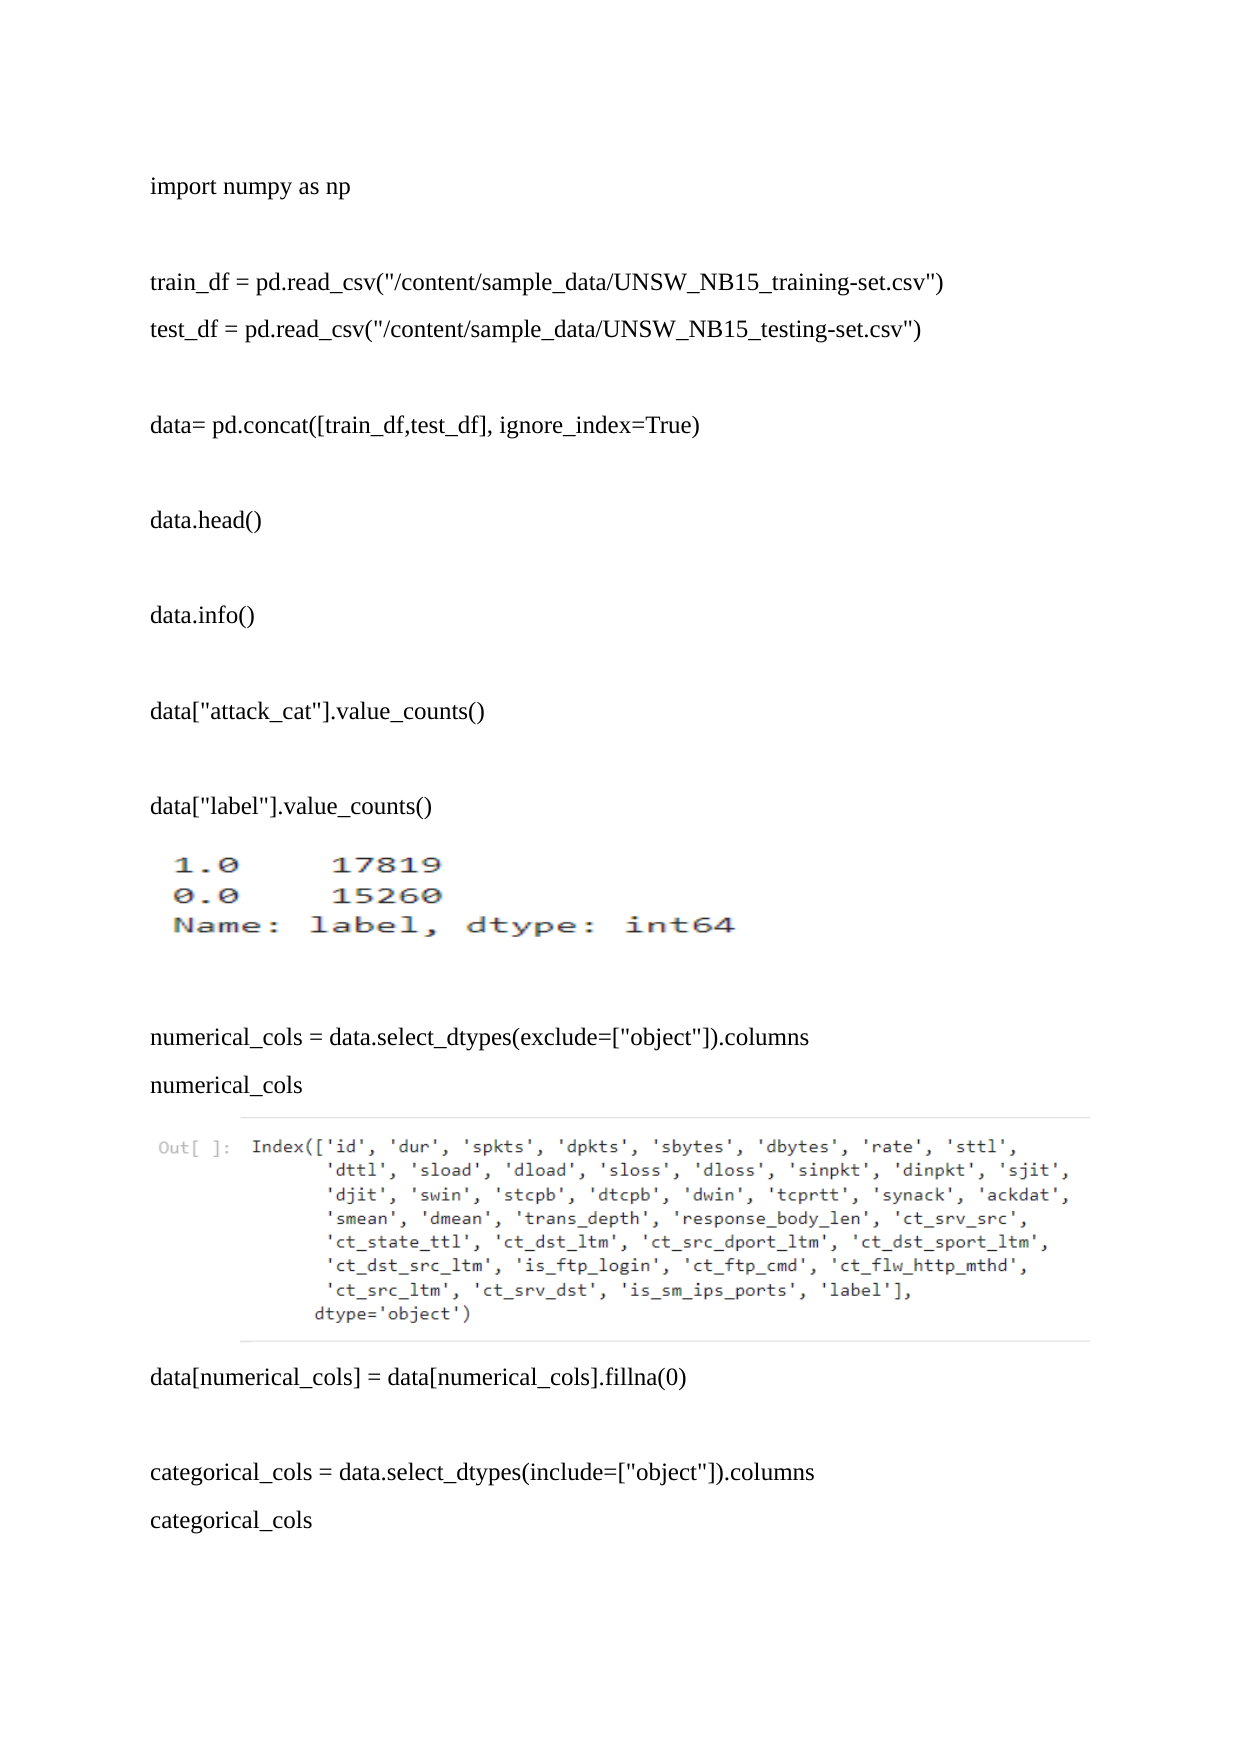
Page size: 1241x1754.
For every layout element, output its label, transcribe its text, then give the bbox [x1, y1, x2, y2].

text data["label"].value_counts() [150, 791, 1090, 820]
text import numpy as np [150, 171, 1090, 200]
text train_df = pd.read_csv("/content/sample_data/UNSW_NB15_training-set.csv") [150, 267, 1090, 295]
text data[numerical_cols] = data[numerical_cols].fillna(0) [150, 1362, 1090, 1391]
text test_df = pd.read_csv("/content/sample_data/UNSW_NB15_testing-set.csv") [150, 314, 1090, 343]
text data= pd.concat([train_df,test_df], ignore_index=True) [150, 410, 1090, 438]
text numerical_cols [150, 1070, 1090, 1098]
picture [150, 1117, 1091, 1343]
text categorical_cols = data.select_dtypes(include=["object"]).columns [150, 1457, 1090, 1486]
text categorical_cols [150, 1505, 1090, 1534]
text numerical_cols = data.select_dtypes(exclude=["object"]).columns [150, 1022, 1090, 1051]
text data.info() [150, 601, 1090, 629]
picture [150, 839, 796, 956]
text data["attack_cat"].value_counts() [150, 696, 1090, 725]
text data.head() [150, 505, 1090, 534]
